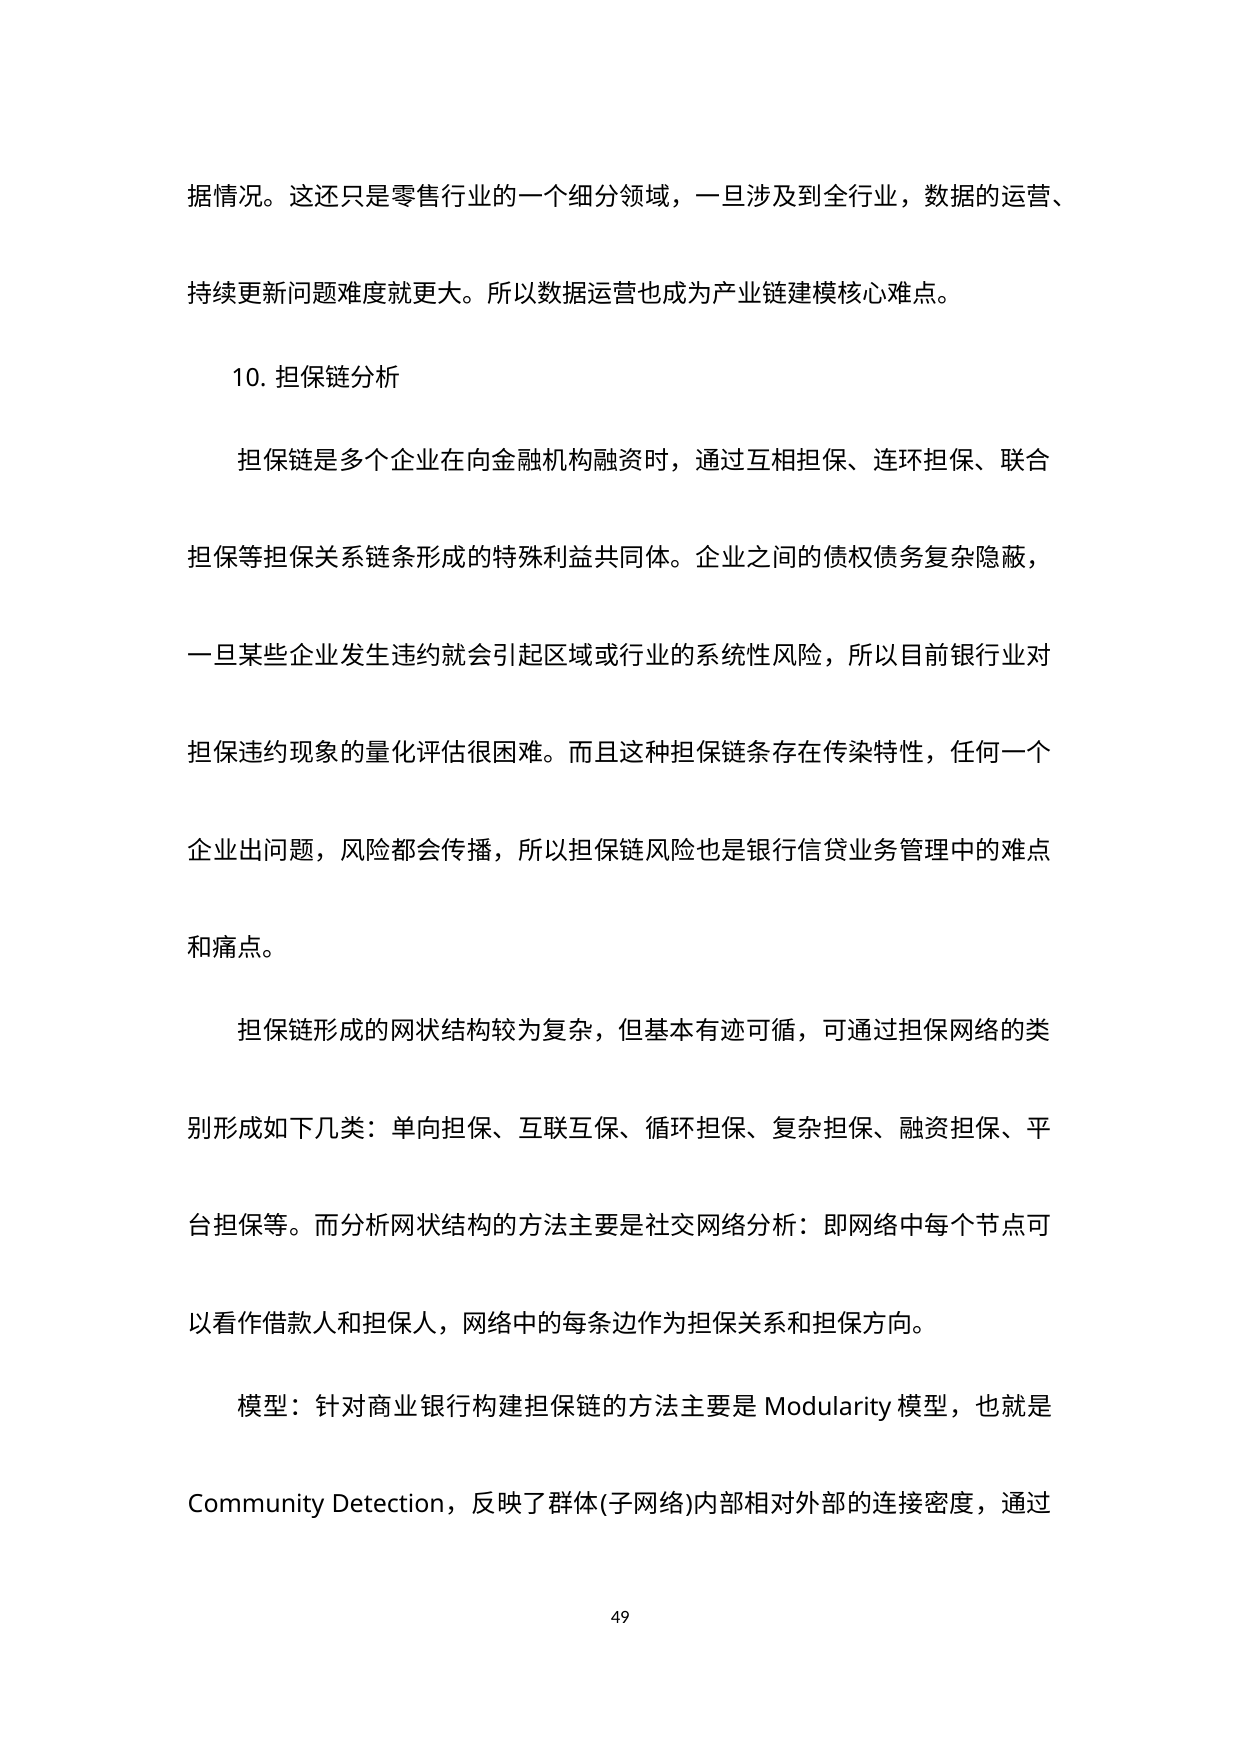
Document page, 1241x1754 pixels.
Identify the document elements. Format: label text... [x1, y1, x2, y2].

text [187, 1372, 1053, 1534]
list 担保链分析 [231, 343, 1053, 408]
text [187, 162, 1053, 324]
text 担保链形成的网状结构较为复杂，但基本有迹可循，可通过担保网络的类别形成如下几类：单向担保、互联互保、循环担保、复杂担保、融资担保、平台担保等。而分析网状结构的方法主要是社交网络分析：即网络中每个节点可以看作借款人和担保人，网络中的每条边作为担保关系和担保方向。 [187, 996, 1053, 1354]
text 担保链是多个企业在向金融机构融资时，通过互相担保、连环担保、联合担保等担保关系链条形成的特殊利益共同体。企业之间的债权债务复杂隐蔽，一旦某些企业发生违约就会引起区域或行业的系统性风险，所以目前银行业对担保违约现象的量化评估很困难。而且这种担保链条存在传染特性，任何一个企业出问题，风险都会传播，所以担保链风险也是银行信贷业务管理中的难点和痛点。 [187, 426, 1053, 978]
